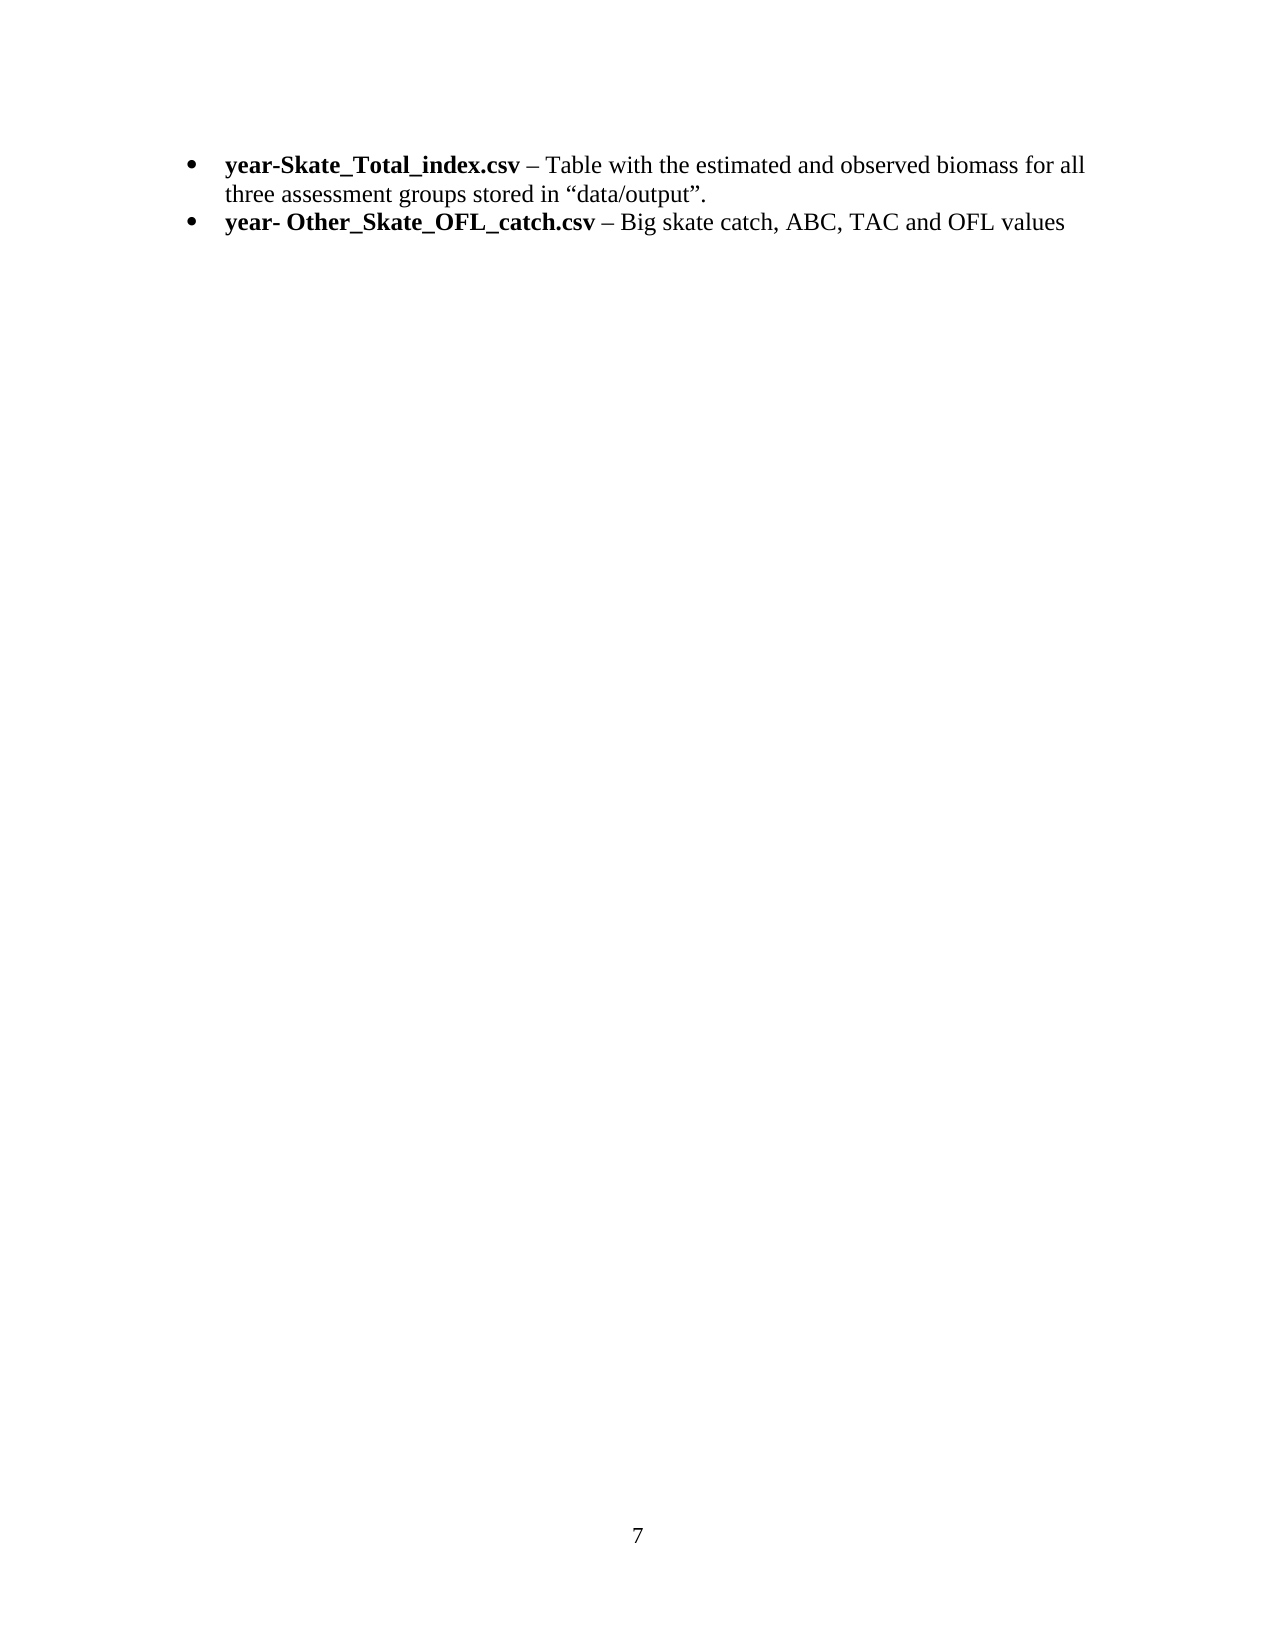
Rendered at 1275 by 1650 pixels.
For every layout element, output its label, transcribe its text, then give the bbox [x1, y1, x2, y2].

list year-Skate_Total_index.csv – Table with the estimated and observed biomass for all three assessment groups stored in “data/output”. [187, 150, 1125, 207]
list year- Other_Skate_OFL_catch.csv – Big skate catch, ABC, TAC and OFL values [187, 207, 1125, 236]
